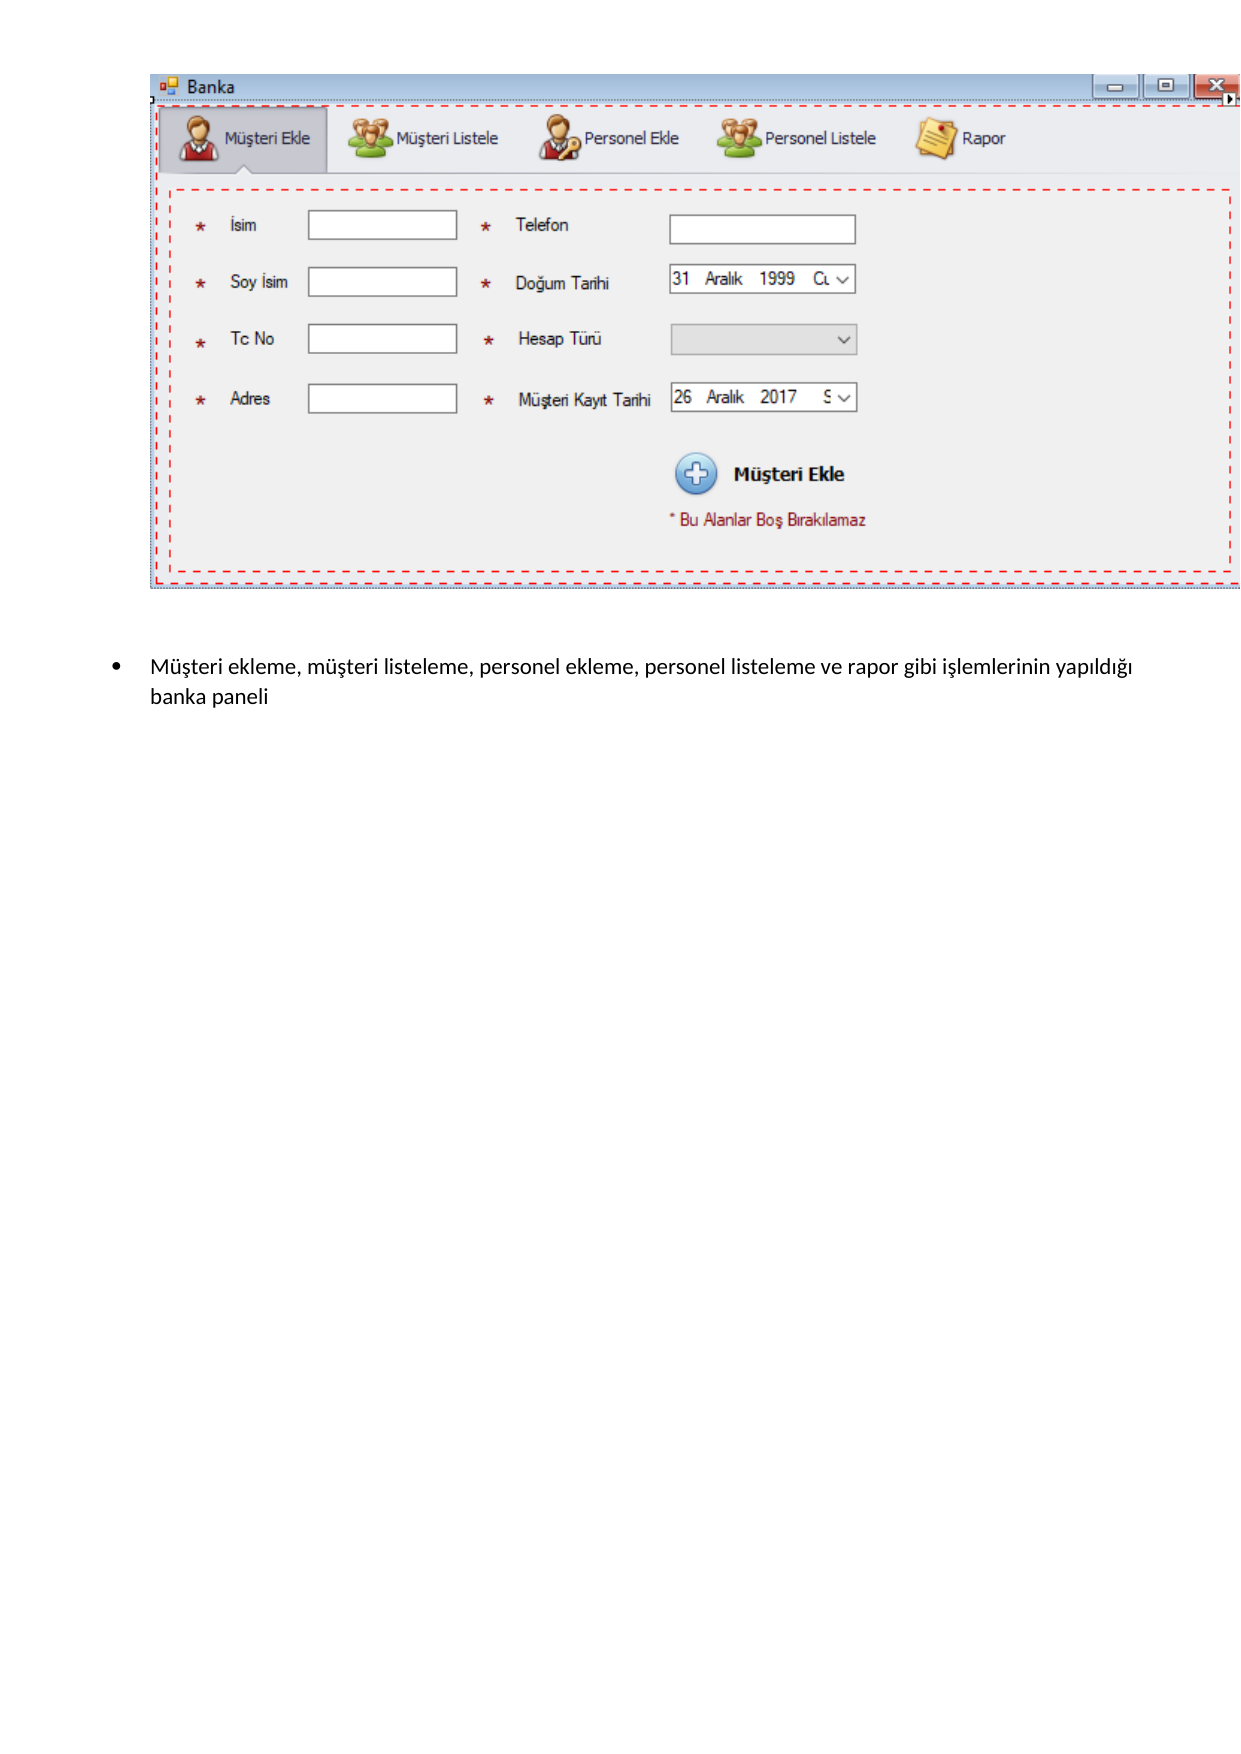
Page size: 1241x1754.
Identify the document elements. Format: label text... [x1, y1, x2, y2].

list Müşteri ekleme, müşteri listeleme, personel ekleme, personel listeleme ve rapor gibi işlemlerinin yapıldığı banka paneli [112, 652, 1165, 710]
picture [150, 74, 1240, 589]
